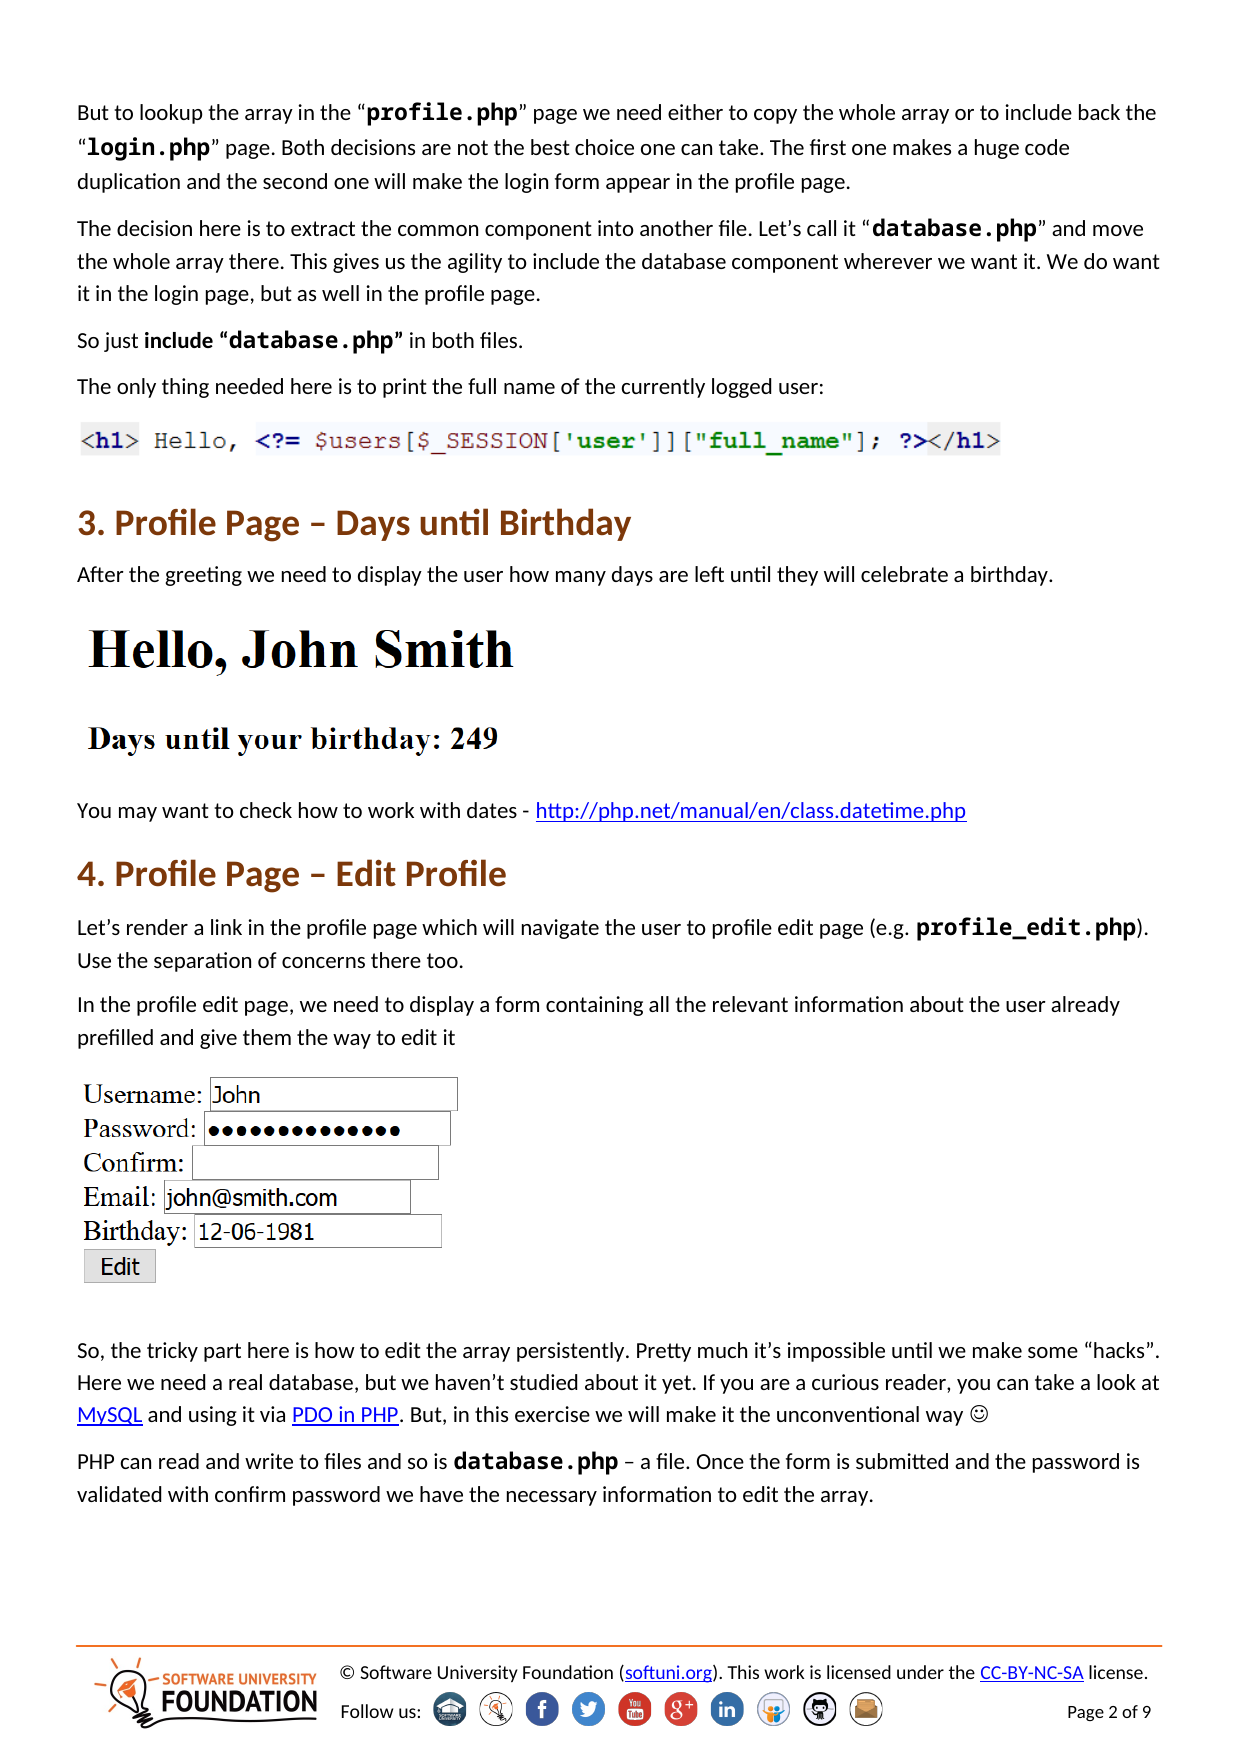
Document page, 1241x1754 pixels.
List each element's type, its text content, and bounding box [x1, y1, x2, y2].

picture [803, 1692, 837, 1726]
text After the greeting we need to display the user how many days are left until they will celebrate a birthday. [77, 560, 1163, 588]
picture [572, 1692, 605, 1726]
picture [479, 1692, 513, 1726]
subtitle Profile Page – Days until Birthday [77, 499, 1163, 545]
text In the profile edit page, we need to display a form containing all the relevant information about the user already prefilled and give them the way to edit it [77, 991, 1163, 1051]
picture [664, 1692, 698, 1726]
picture [757, 1692, 790, 1726]
text But to lookup the array in the “profile.php” page we need either to copy the whole array or to include back the “login.php” page. Both decisions are not the best choice one can take. The first one makes a huge code duplication and the second one will make the login form appear in the profile page. [77, 95, 1163, 195]
picture [433, 1692, 467, 1726]
picture [76, 416, 1009, 474]
text So just include “database.php” in both files. [77, 324, 1163, 355]
picture [93, 1656, 317, 1729]
picture [76, 1067, 501, 1320]
picture [849, 1692, 883, 1726]
picture [76, 604, 624, 780]
text The decision here is to extract the common component into another file. Let’s call it “database.php” and move the whole array there. This gives us the agility to include the database component wherever we want it. We do want it in the login page, but as well in the profile page. [77, 211, 1163, 307]
text Let’s render a link in the profile page which will navigate the user to profile edit page (e.g. profile_edit.php). Use the separation of concerns there too. [77, 911, 1163, 974]
text So, the tricky part here is how to edit the array persistently. Pretty much it’s impossible until we make some “hacks”. Here we need a real database, but we haven’t studied about it yet. If you are a curious reader, you can take a look at MySQL and using it via PDO in PHP. But, in this exercise we will make it the unconventional way [77, 1336, 1163, 1428]
text PHP can read and write to files and so is database.php – a file. Once the form is submitted and the password is validated with confirm password we have the necessary information to edit the array. [77, 1445, 1163, 1508]
picture [710, 1692, 744, 1726]
picture [618, 1692, 652, 1726]
subtitle Profile Page – Edit Profile [77, 849, 1163, 895]
text You may want to check how to work with dates - http://php.net/manual/en/class.datetime.php [77, 796, 1163, 824]
text The only thing needed here is to print the full name of the currently logged user: [77, 372, 1163, 400]
picture [525, 1692, 559, 1726]
